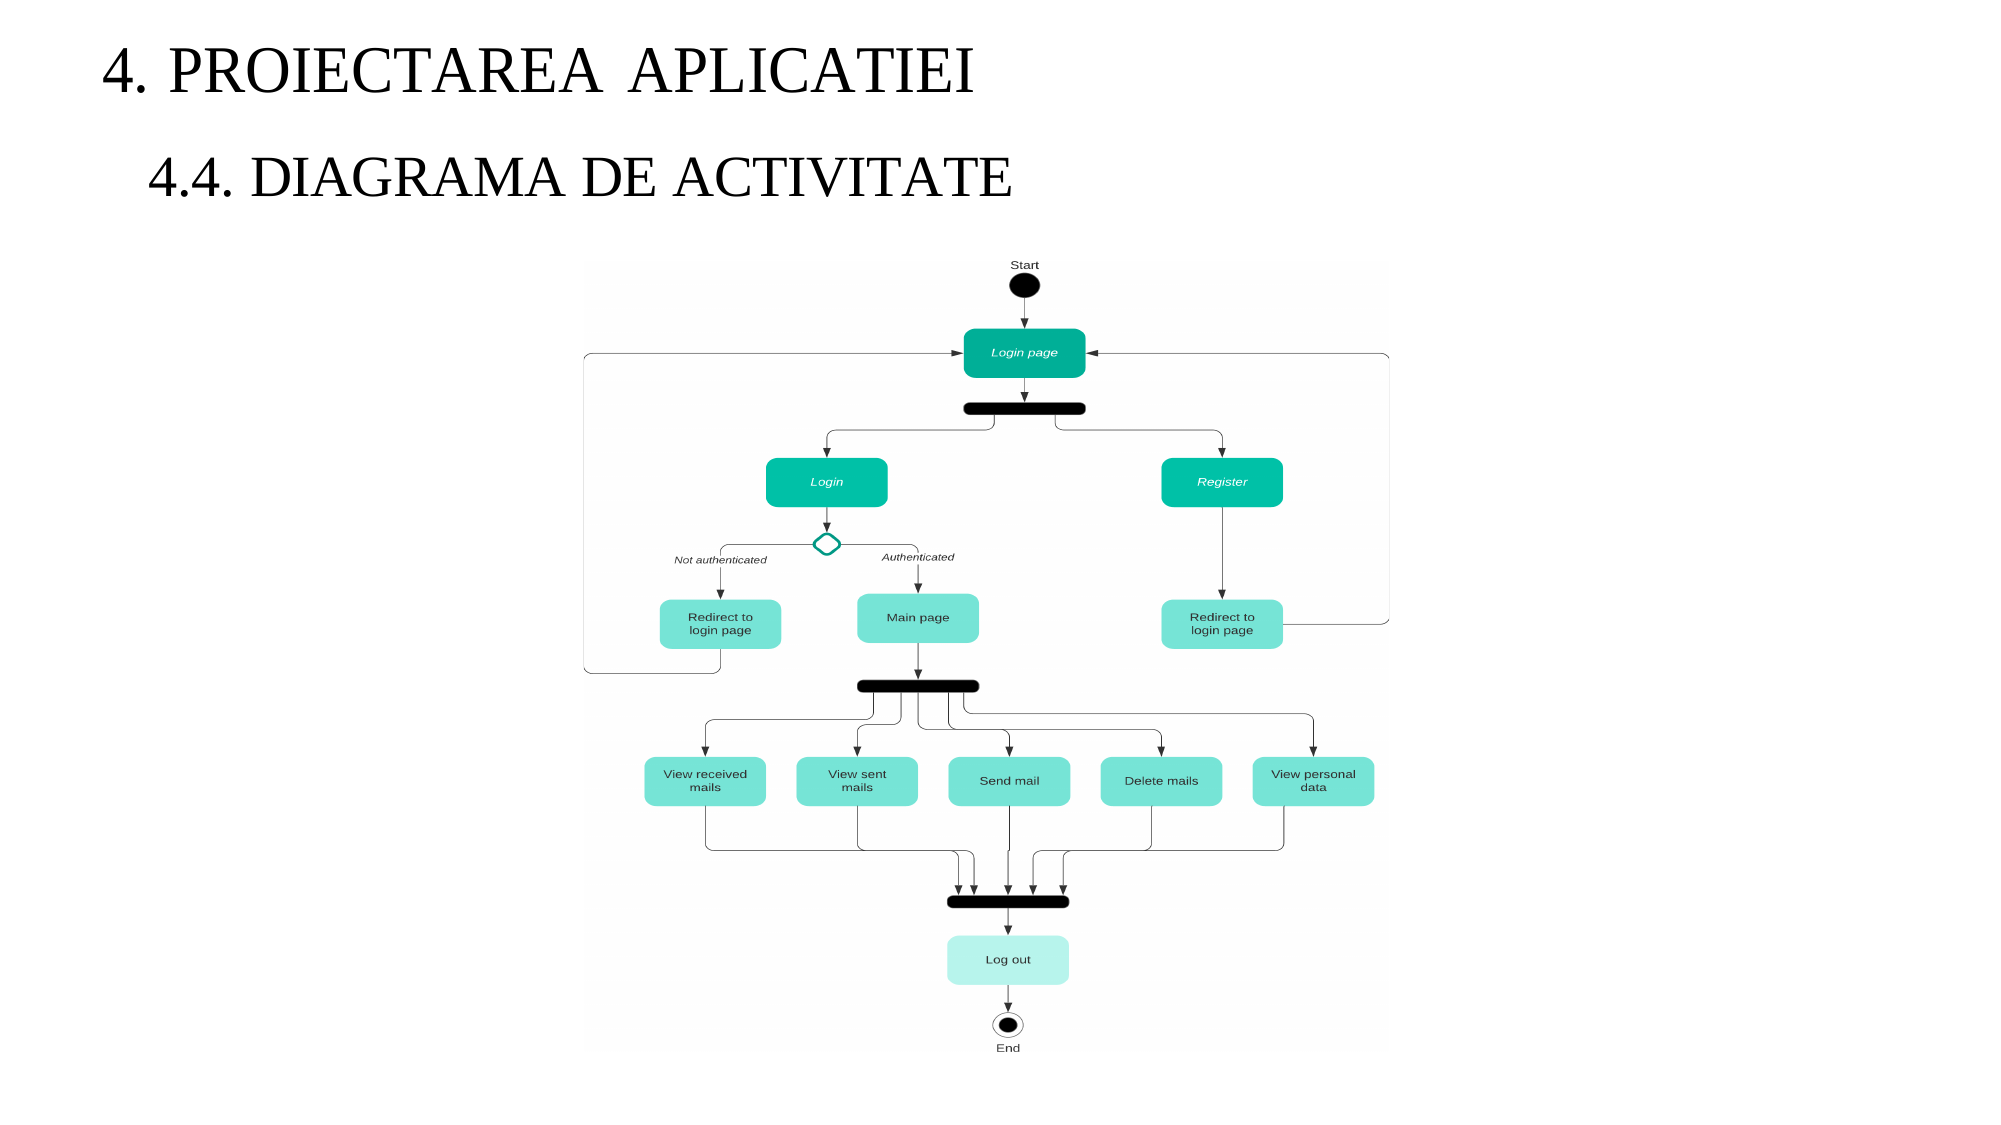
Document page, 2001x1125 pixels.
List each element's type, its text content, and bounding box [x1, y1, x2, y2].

subtitle DIAGRAMA DE ACTIVITATE [148, 142, 1985, 209]
picture [583, 261, 1390, 1052]
